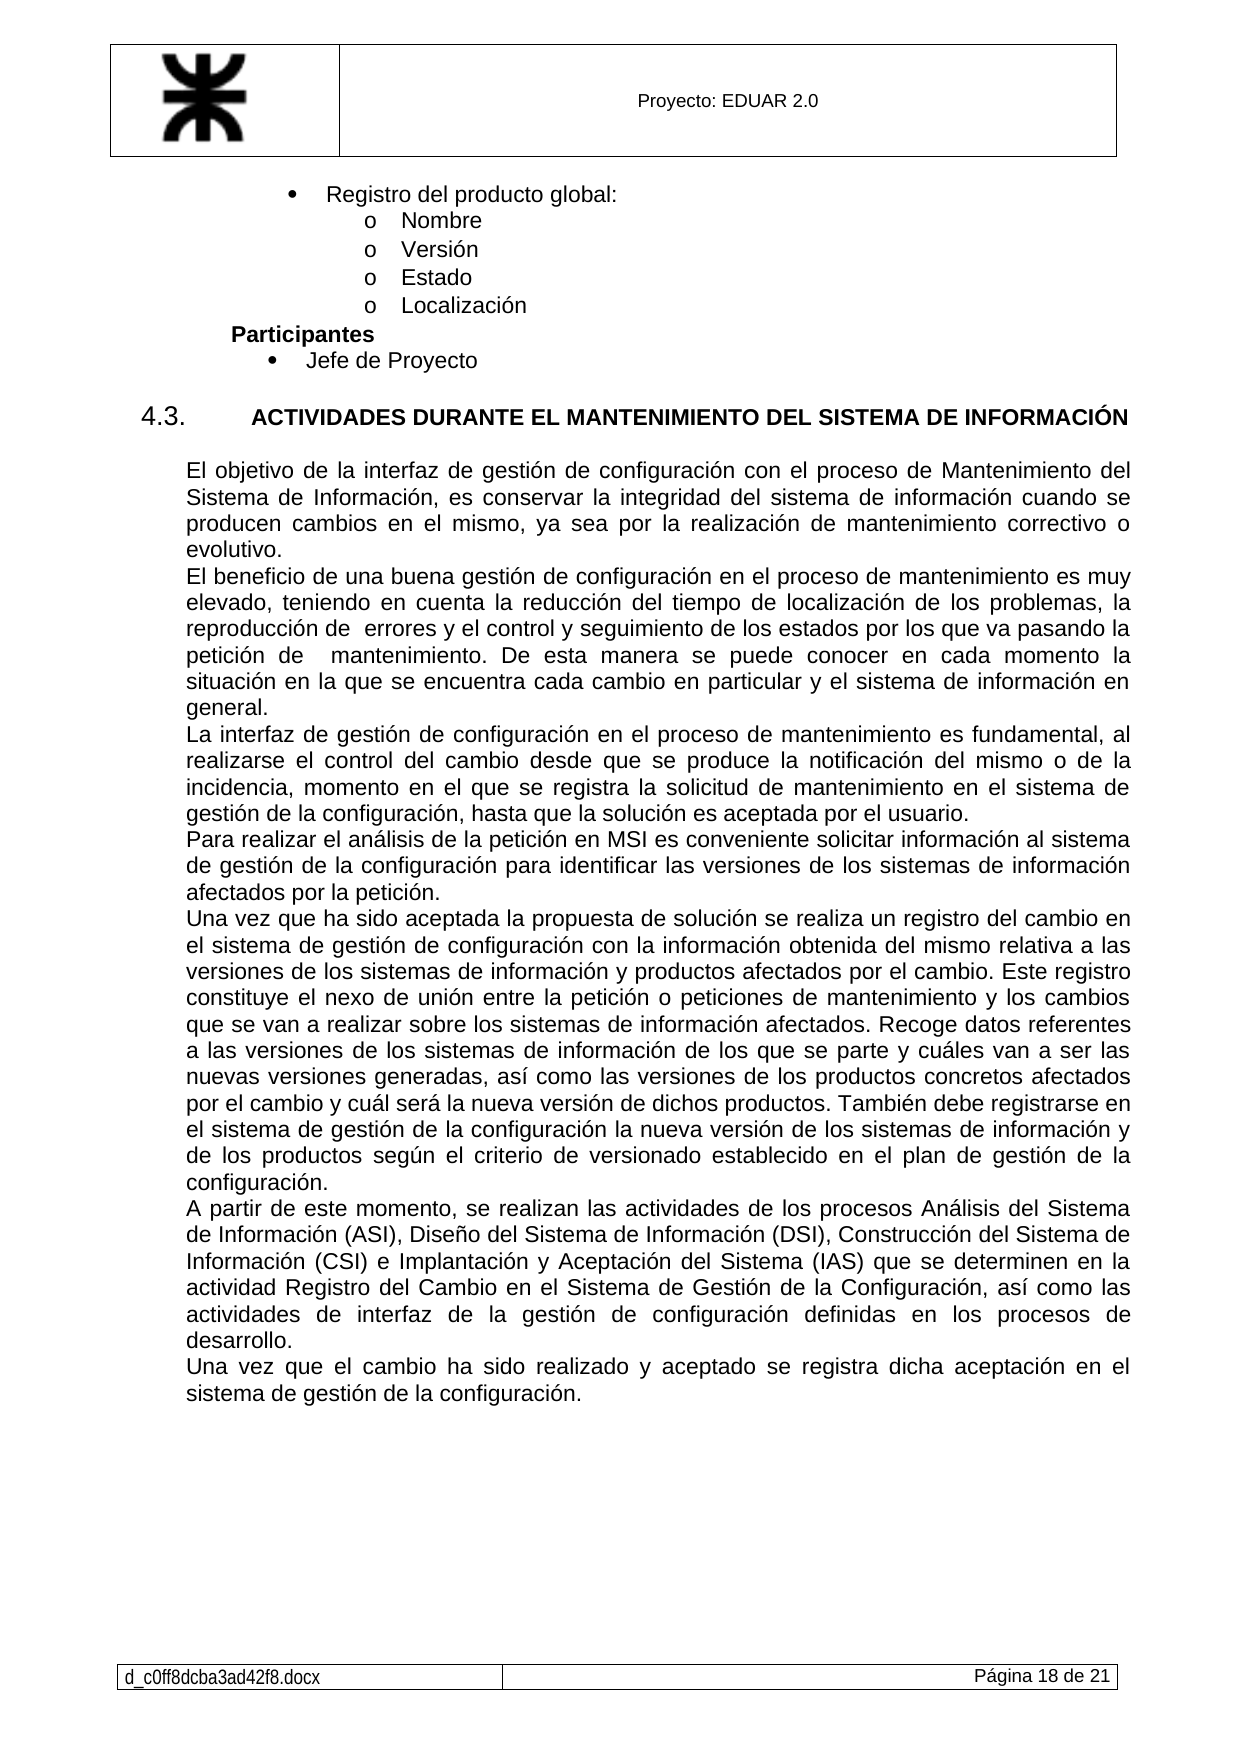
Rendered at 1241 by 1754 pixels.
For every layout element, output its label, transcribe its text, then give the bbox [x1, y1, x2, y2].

text A partir de este momento, se realizan las actividades de los procesos Análisis del Sistema de Información (ASI), Diseño del Sistema de Información (DSI), Construcción del Sistema de Información (CSI) e Implantación y Aceptación del Sistema (IAS) que se determinen en la actividad Registro del Cambio en el Sistema de Gestión de la Configuración, así como las actividades de interfaz de la gestión de configuración definidas en los procesos de desarrollo. [186, 1195, 1132, 1353]
list Localización [363, 292, 1132, 321]
list Jefe de Proyecto [268, 347, 1132, 373]
picture [150, 45, 260, 154]
text La interfaz de gestión de configuración en el proceso de mantenimiento es fundamental, al realizarse el control del cambio desde que se produce la notificación del mismo o de la incidencia, momento en el que se registra la solicitud de mantenimiento en el sistema de gestión de la configuración, hasta que la solución es aceptada por el usuario. [186, 721, 1132, 826]
text Una vez que el cambio ha sido realizado y aceptado se registra dicha aceptación en el sistema de gestión de la configuración. [186, 1353, 1132, 1406]
list ACTIVIDADES DURANTE EL MANTENIMIENTO DEL SISTEMA DE INFORMACIÓN [141, 399, 1132, 431]
list Registro del producto global: [288, 181, 1132, 207]
text Participantes [231, 321, 1132, 347]
list Nombre [363, 207, 1132, 236]
text Para realizar el análisis de la petición en MSI es conveniente solicitar información al sistema de gestión de la configuración para identificar las versiones de los sistemas de información afectados por la petición. [186, 826, 1132, 905]
list Versión [363, 236, 1132, 264]
text El beneficio de una buena gestión de configuración en el proceso de mantenimiento es muy elevado, teniendo en cuenta la reducción del tiempo de localización de los problemas, la reproducción de errores y el control y seguimiento de los estados por los que va pasando la petición de mantenimiento. De esta manera se puede conocer en cada momento la situación en la que se encuentra cada cambio en particular y el sistema de información en general. [186, 563, 1132, 721]
text Una vez que ha sido aceptada la propuesta de solución se realiza un registro del cambio en el sistema de gestión de configuración con la información obtenida del mismo relativa a las versiones de los sistemas de información y productos afectados por el cambio. Este registro constituye el nexo de unión entre la petición o peticiones de mantenimiento y los cambios que se van a realizar sobre los sistemas de información afectados. Recoge datos referentes a las versiones de los sistemas de información de los que se parte y cuáles van a ser las nuevas versiones generadas, así como las versiones de los productos concretos afectados por el cambio y cuál será la nueva versión de dichos productos. También debe registrarse en el sistema de gestión de la configuración la nueva versión de los sistemas de información y de los productos según el criterio de versionado establecido en el plan de gestión de la configuración. [186, 905, 1132, 1195]
text El objetivo de la interfaz de gestión de configuración con el proceso de Mantenimiento del Sistema de Información, es conservar la integridad del sistema de información cuando se producen cambios en el mismo, ya sea por la realización de mantenimiento correctivo o evolutivo. [186, 457, 1132, 563]
list Estado [363, 264, 1132, 292]
